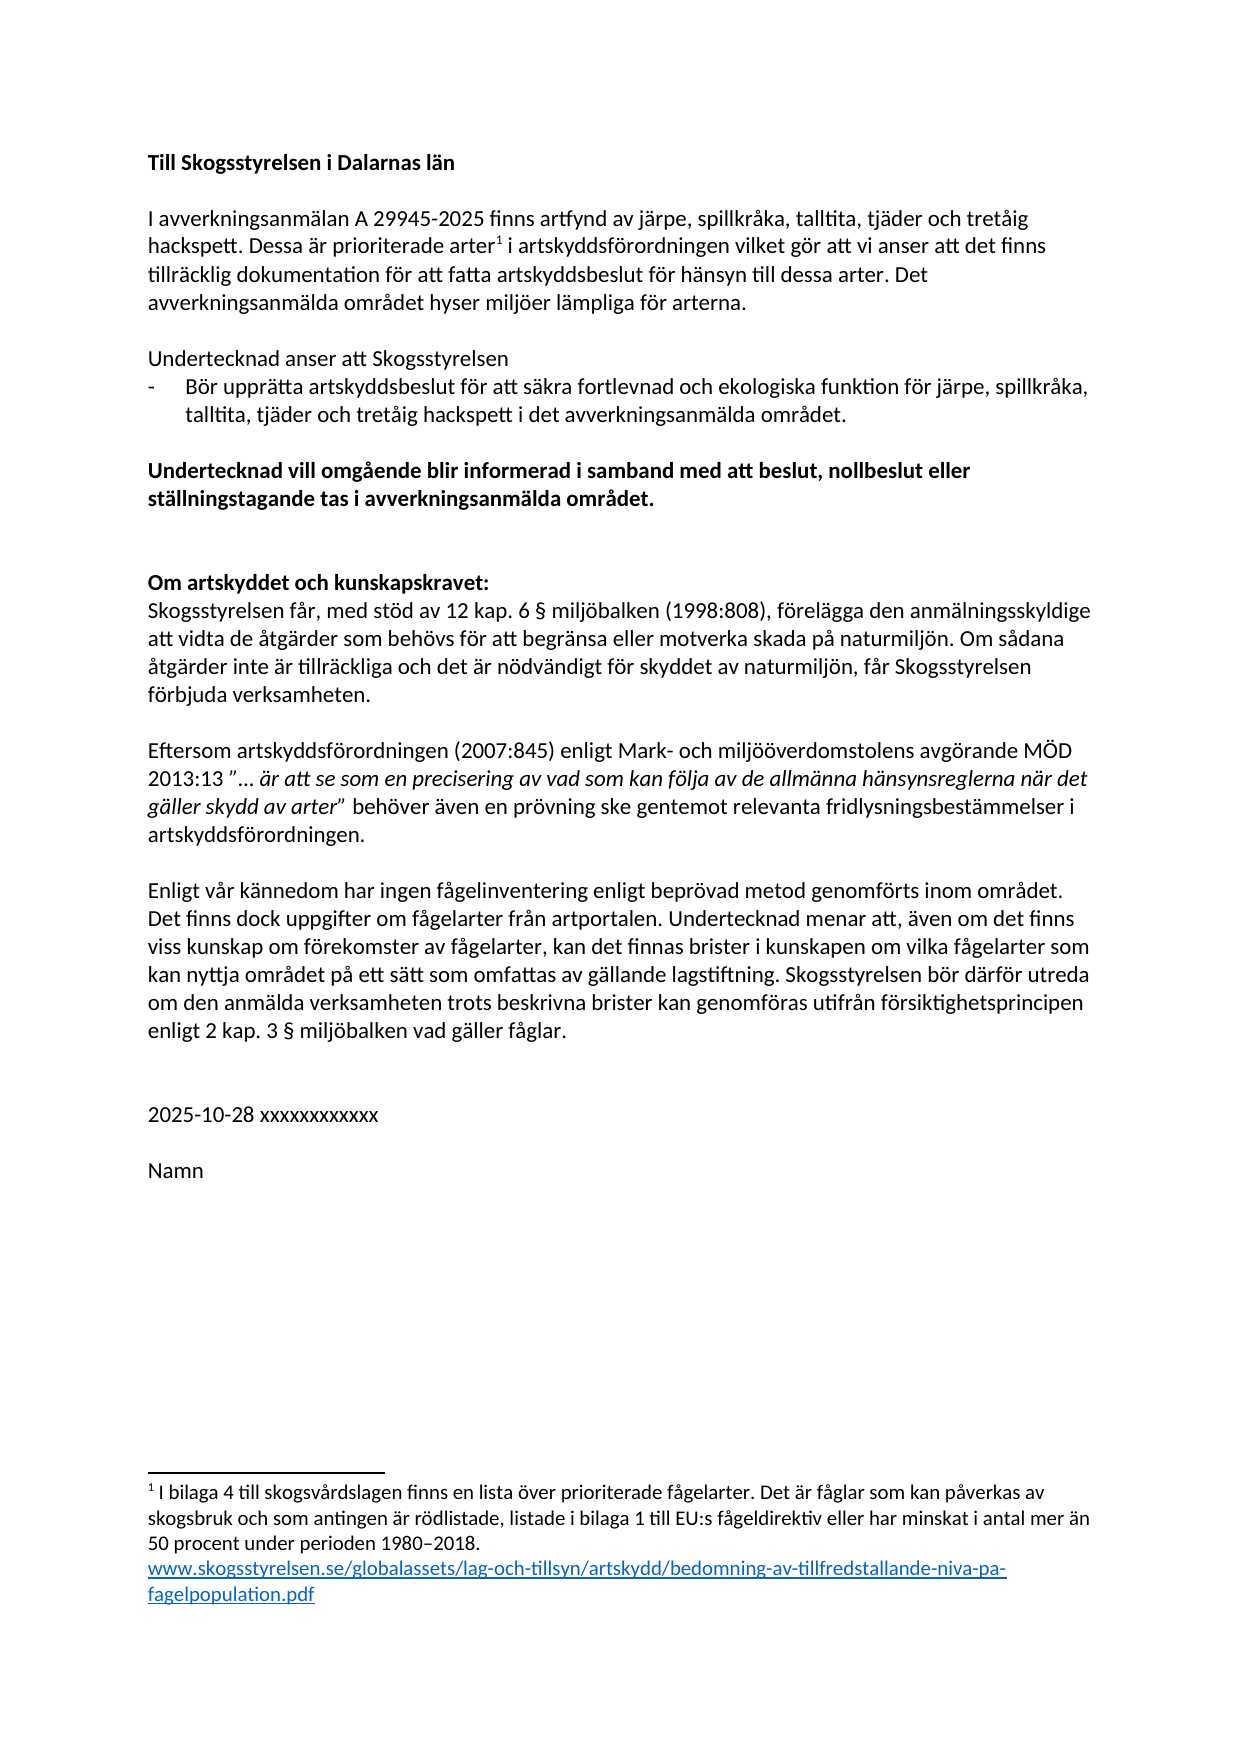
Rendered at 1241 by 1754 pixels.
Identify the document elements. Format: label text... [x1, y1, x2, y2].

text Till Skogsstyrelsen i Dalarnas län [148, 148, 1093, 176]
text Eftersom artskyddsförordningen (2007:845) enligt Mark- och miljööverdomstolens avgörande MÖD 2013:13 ”… är att se som en precisering av vad som kan följa av de allmänna hänsynsreglerna när det [148, 736, 1093, 792]
list Bör upprätta artskyddsbeslut för att säkra fortlevnad och ekologiska funktion för järpe, spillkråka, talltita, tjäder och tretåig hackspett i det avverkningsanmälda området. [148, 372, 1093, 428]
text Undertecknad anser att Skogsstyrelsen [148, 344, 1093, 372]
text 2025-10-28 xxxxxxxxxxxx [148, 1100, 1093, 1128]
text I avverkningsanmälan A 29945-2025 finns artfynd av järpe, spillkråka, talltita, tjäder och tretåig hackspett. Dessa är prioriterade arter i artskyddsförordningen vilket gör att vi anser att det finns tillräcklig dokumentation för att fatta artskyddsbeslut för hänsyn till dessa arter. Det avverkningsanmälda området hyser miljöer lämpliga för arterna. [148, 204, 1093, 316]
text Om artskyddet och kunskapskravet: [148, 568, 1093, 596]
text Namn [148, 1156, 1093, 1184]
text Skogsstyrelsen får, med stöd av 12 kap. 6 § miljöbalken (1998:808), förelägga den anmälningsskyldige att vidta de åtgärder som behövs för att begränsa eller motverka skada på naturmiljön. Om sådana åtgärder inte är tillräckliga och det är nödvändigt för skyddet av naturmiljön, får Skogsstyrelsen förbjuda verksamheten. [148, 596, 1093, 708]
text Undertecknad vill omgående blir informerad i samband med att beslut, nollbeslut eller ställningstagande tas i avverkningsanmälda området. [148, 456, 1093, 512]
text Enligt vår kännedom har ingen fågelinventering enligt beprövad metod genomförts inom området. Det finns dock uppgifter om fågelarter från artportalen. Undertecknad menar att, även om det finns viss kunskap om förekomster av fågelarter, kan det finnas brister i kunskapen om vilka fågelarter som kan nyttja området på ett sätt som omfattas av gällande lagstiftning. Skogsstyrelsen bör därför utreda om den anmälda verksamheten trots beskrivna brister kan genomföras utifrån försiktighetsprincipen enligt 2 kap. 3 § miljöbalken vad gäller fåglar. [148, 876, 1093, 1044]
text gäller skydd av arter” behöver även en prövning ske gentemot relevanta fridlysningsbestämmelser i artskyddsförordningen. [148, 792, 1093, 848]
